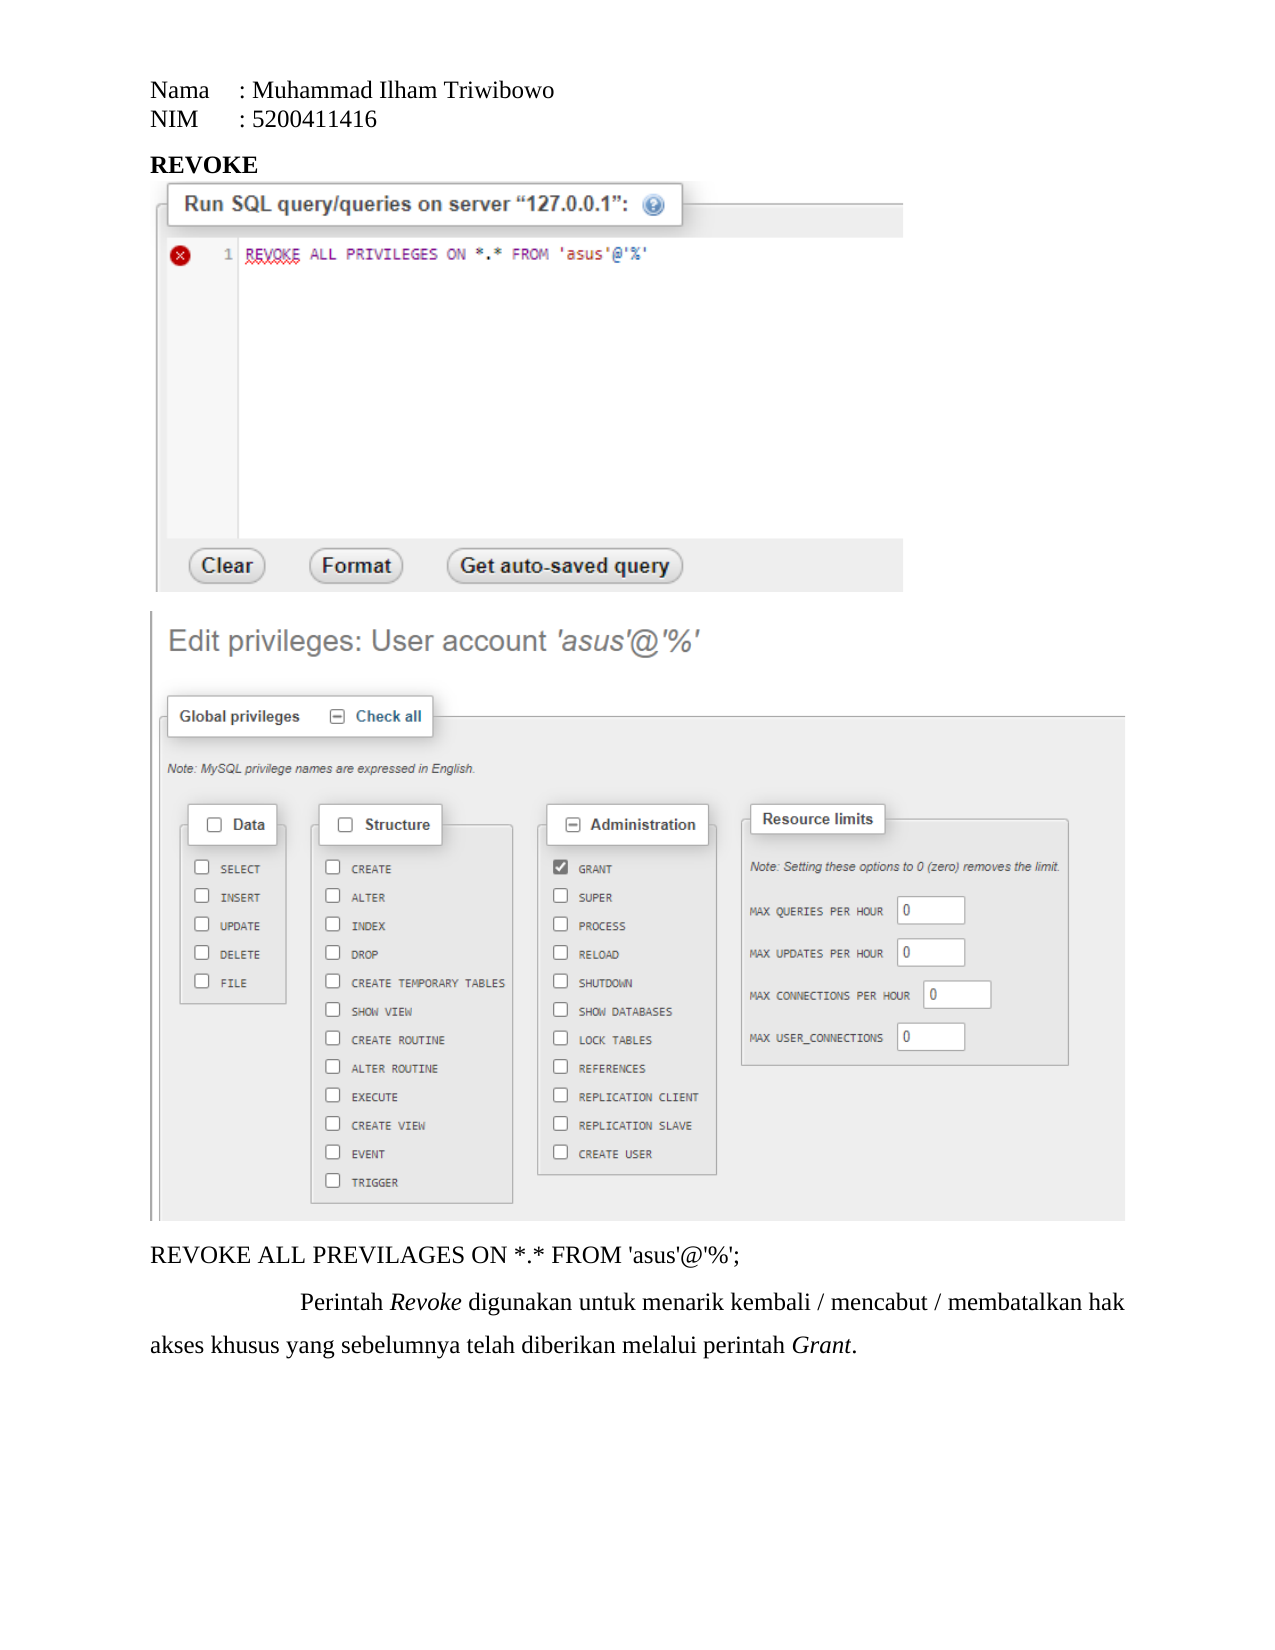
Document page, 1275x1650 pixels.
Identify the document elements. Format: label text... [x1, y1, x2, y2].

subtitle REVOKE [150, 150, 1125, 179]
text Perintah Revoke digunakan untuk menarik kembali / mencabut / membatalkan hak akses khusus yang sebelumnya telah diberikan melalui perintah Grant. [150, 1287, 1125, 1359]
picture [150, 181, 904, 592]
text REVOKE ALL PREVILAGES ON *.* FROM 'asus'@'%'; [150, 1240, 1125, 1268]
picture [150, 611, 1125, 1221]
